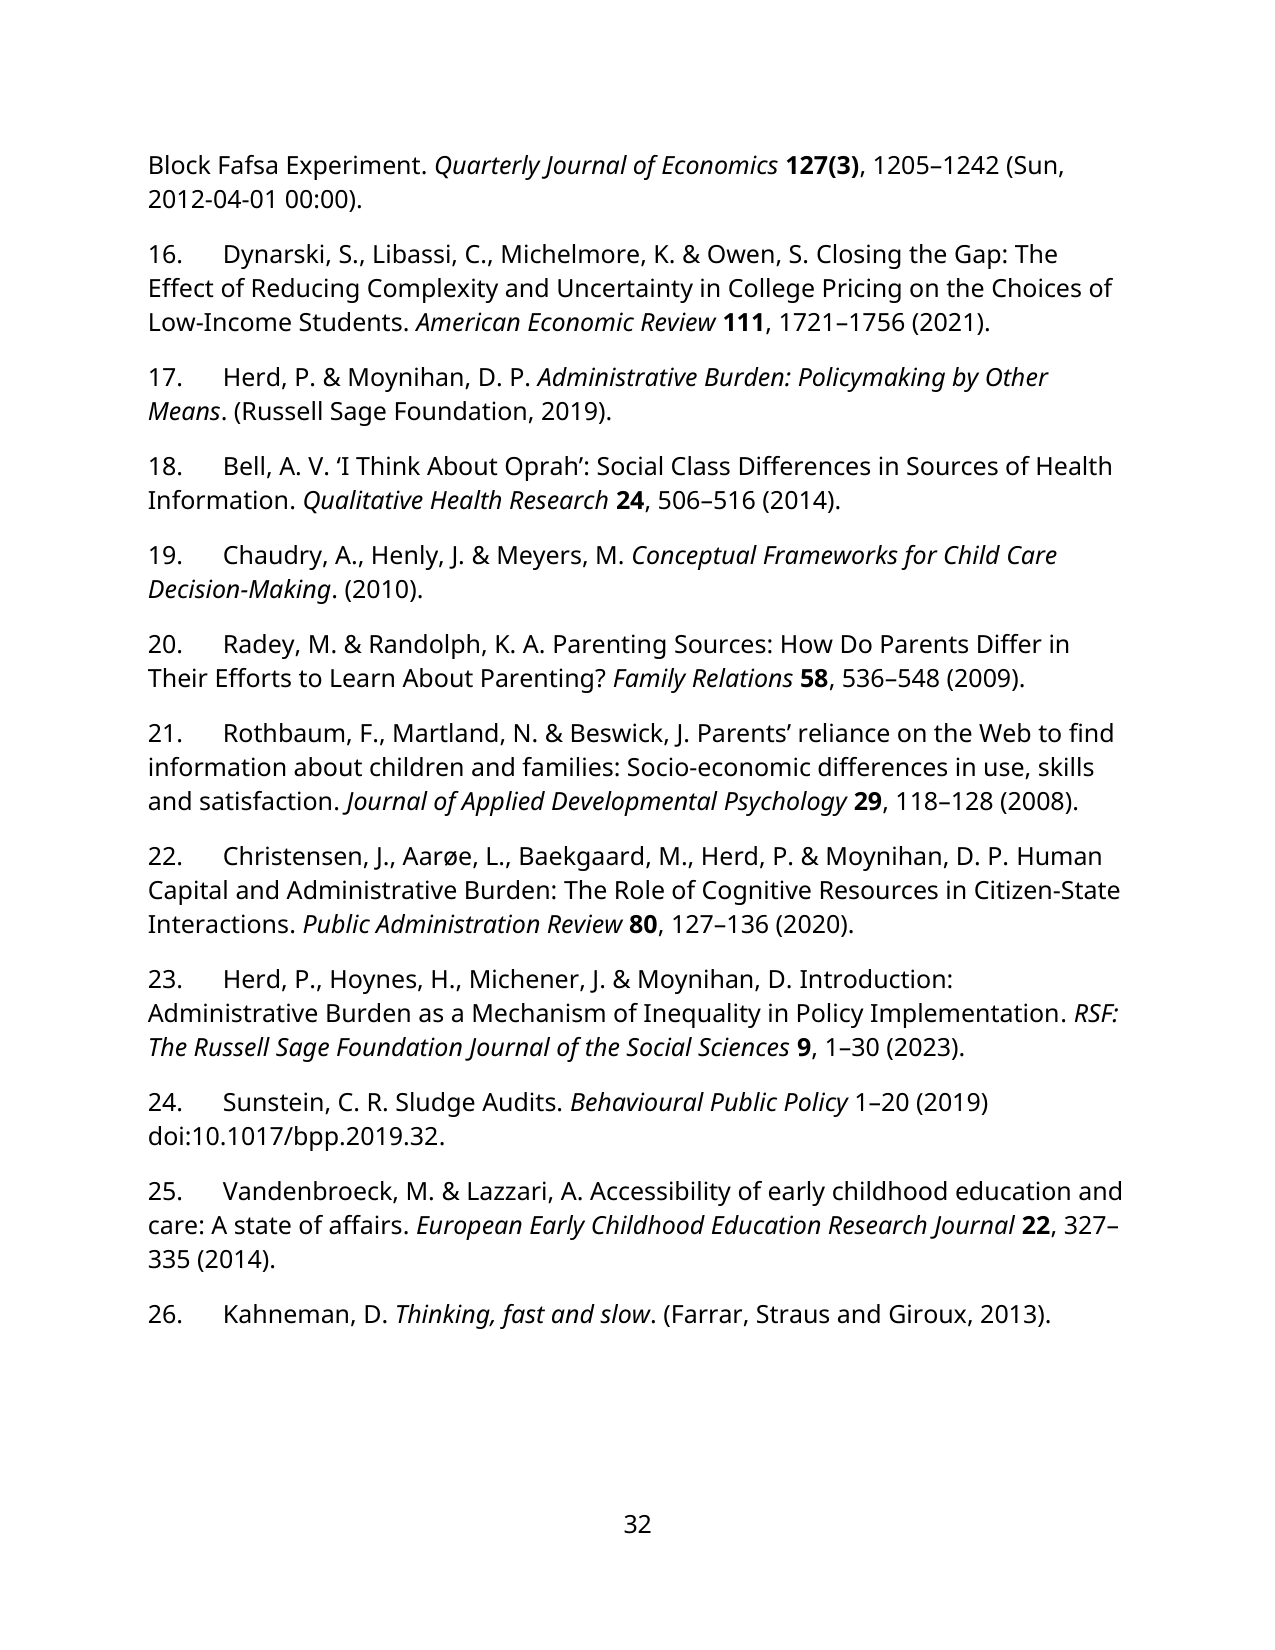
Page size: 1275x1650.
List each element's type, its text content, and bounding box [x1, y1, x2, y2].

text 22. Christensen, J., Aarøe, L., Baekgaard, M., Herd, P. & Moynihan, D. P. Human Capital and Administrative Burden: The Role of Cognitive Resources in Citizen-State Interactions. Public Administration Review 80, 127–136 (2020). [148, 838, 1127, 941]
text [148, 148, 1127, 216]
text 16. Dynarski, S., Libassi, C., Michelmore, K. & Owen, S. Closing the Gap: The Effect of Reducing Complexity and Uncertainty in College Pricing on the Choices of Low-Income Students. American Economic Review 111, 1721–1756 (2021). [148, 237, 1127, 339]
text 25. Vandenbroeck, M. & Lazzari, A. Accessibility of early childhood education and care: A state of affairs. European Early Childhood Education Research Journal 22, 327–335 (2014). [148, 1173, 1127, 1276]
text 18. Bell, A. V. ‘I Think About Oprah’: Social Class Differences in Sources of Health Information. Qualitative Health Research 24, 506–516 (2014). [148, 448, 1127, 517]
text 24. Sunstein, C. R. Sludge Audits. Behavioural Public Policy 1–20 (2019) doi:10.1017/bpp.2019.32. [148, 1084, 1127, 1153]
text 26. Kahneman, D. Thinking, fast and slow. (Farrar, Straus and Giroux, 2013). [148, 1296, 1127, 1331]
text 21. Rothbaum, F., Martland, N. & Beswick, J. Parents’ reliance on the Web to find information about children and families: Socio-economic differences in use, skills and satisfaction. Journal of Applied Developmental Psychology 29, 118–128 (2008). [148, 715, 1127, 818]
text 20. Radey, M. & Randolph, K. A. Parenting Sources: How Do Parents Differ in Their Efforts to Learn About Parenting? Family Relations 58, 536–548 (2009). [148, 626, 1127, 694]
text 23. Herd, P., Hoynes, H., Michener, J. & Moynihan, D. Introduction: Administrative Burden as a Mechanism of Inequality in Policy Implementation. RSF: The Russell Sage Foundation Journal of the Social Sciences 9, 1–30 (2023). [148, 961, 1127, 1064]
text 19. Chaudry, A., Henly, J. & Meyers, M. Conceptual Frameworks for Child Care Decision-Making. (2010). [148, 537, 1127, 606]
text 17. Herd, P. & Moynihan, D. P. Administrative Burden: Policymaking by Other Means. (Russell Sage Foundation, 2019). [148, 359, 1127, 428]
